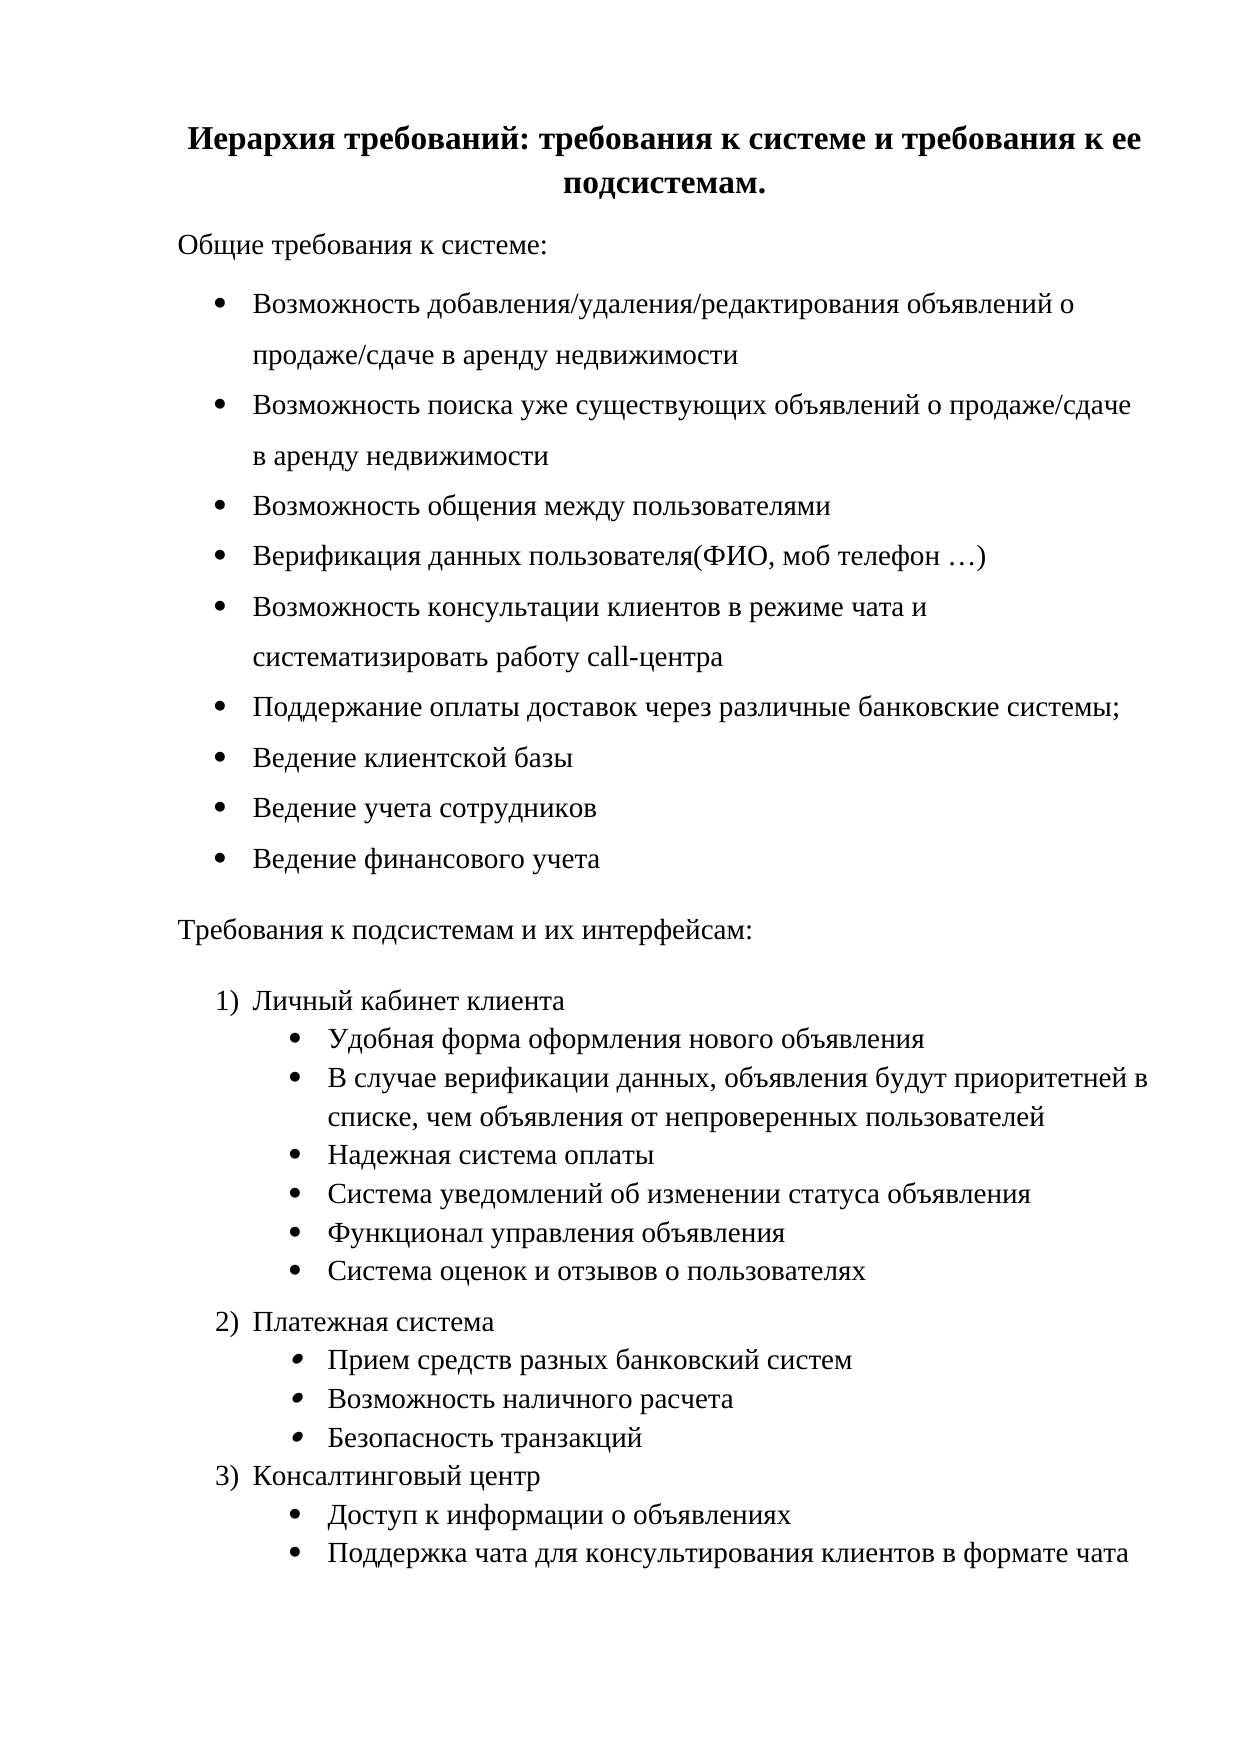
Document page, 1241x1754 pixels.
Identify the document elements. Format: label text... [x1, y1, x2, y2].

list Возможность поиска уже существующих объявлений о продаже/сдаче в аренду недвижимости [215, 387, 1152, 471]
list В случае верификации данных, объявления будут приоритетней в списке, чем объявления от непроверенных пользователей [290, 1060, 1152, 1132]
list Возможность наличного расчета [290, 1381, 1152, 1415]
list Безопасность транзакций [290, 1420, 1152, 1453]
list Удобная форма оформления нового объявления [290, 1022, 1152, 1055]
text Иерархия требований: требования к системе и требования к ее подсистемам. [177, 118, 1152, 201]
list Верификация данных пользователя(ФИО, моб телефон …) [215, 538, 1152, 572]
list Личный кабинет клиента [215, 983, 1152, 1017]
list Поддержание оплаты доставок через различные банковские системы; [215, 689, 1152, 723]
list Доступ к информации о объявлениях [290, 1497, 1152, 1531]
text Требования к подсистемам и их интерфейсам: [177, 912, 1152, 946]
list Возможность консультации клиентов в режиме чата и систематизировать работу call-центра [215, 589, 1152, 673]
list Функционал управления объявления [290, 1215, 1152, 1248]
list Консалтинговый центр [215, 1458, 1152, 1492]
list Прием средств разных банковский систем [290, 1342, 1152, 1376]
text Общие требования к системе: [177, 227, 1152, 261]
list Система уведомлений об изменении статуса объявления [290, 1176, 1152, 1210]
list Платежная система [215, 1304, 1152, 1337]
list Система оценок и отзывов о пользователях [290, 1253, 1152, 1287]
list Возможность общения между пользователями [215, 488, 1152, 522]
list Надежная система оплаты [290, 1137, 1152, 1171]
list Ведение финансового учета [215, 841, 1152, 874]
list Поддержка чата для консультирования клиентов в формате чата [290, 1536, 1152, 1569]
list Ведение клиентской базы [215, 740, 1152, 773]
list Возможность добавления/удаления/редактирования объявлений о продаже/сдаче в аренду недвижимости [215, 286, 1152, 370]
list Ведение учета сотрудников [215, 790, 1152, 824]
